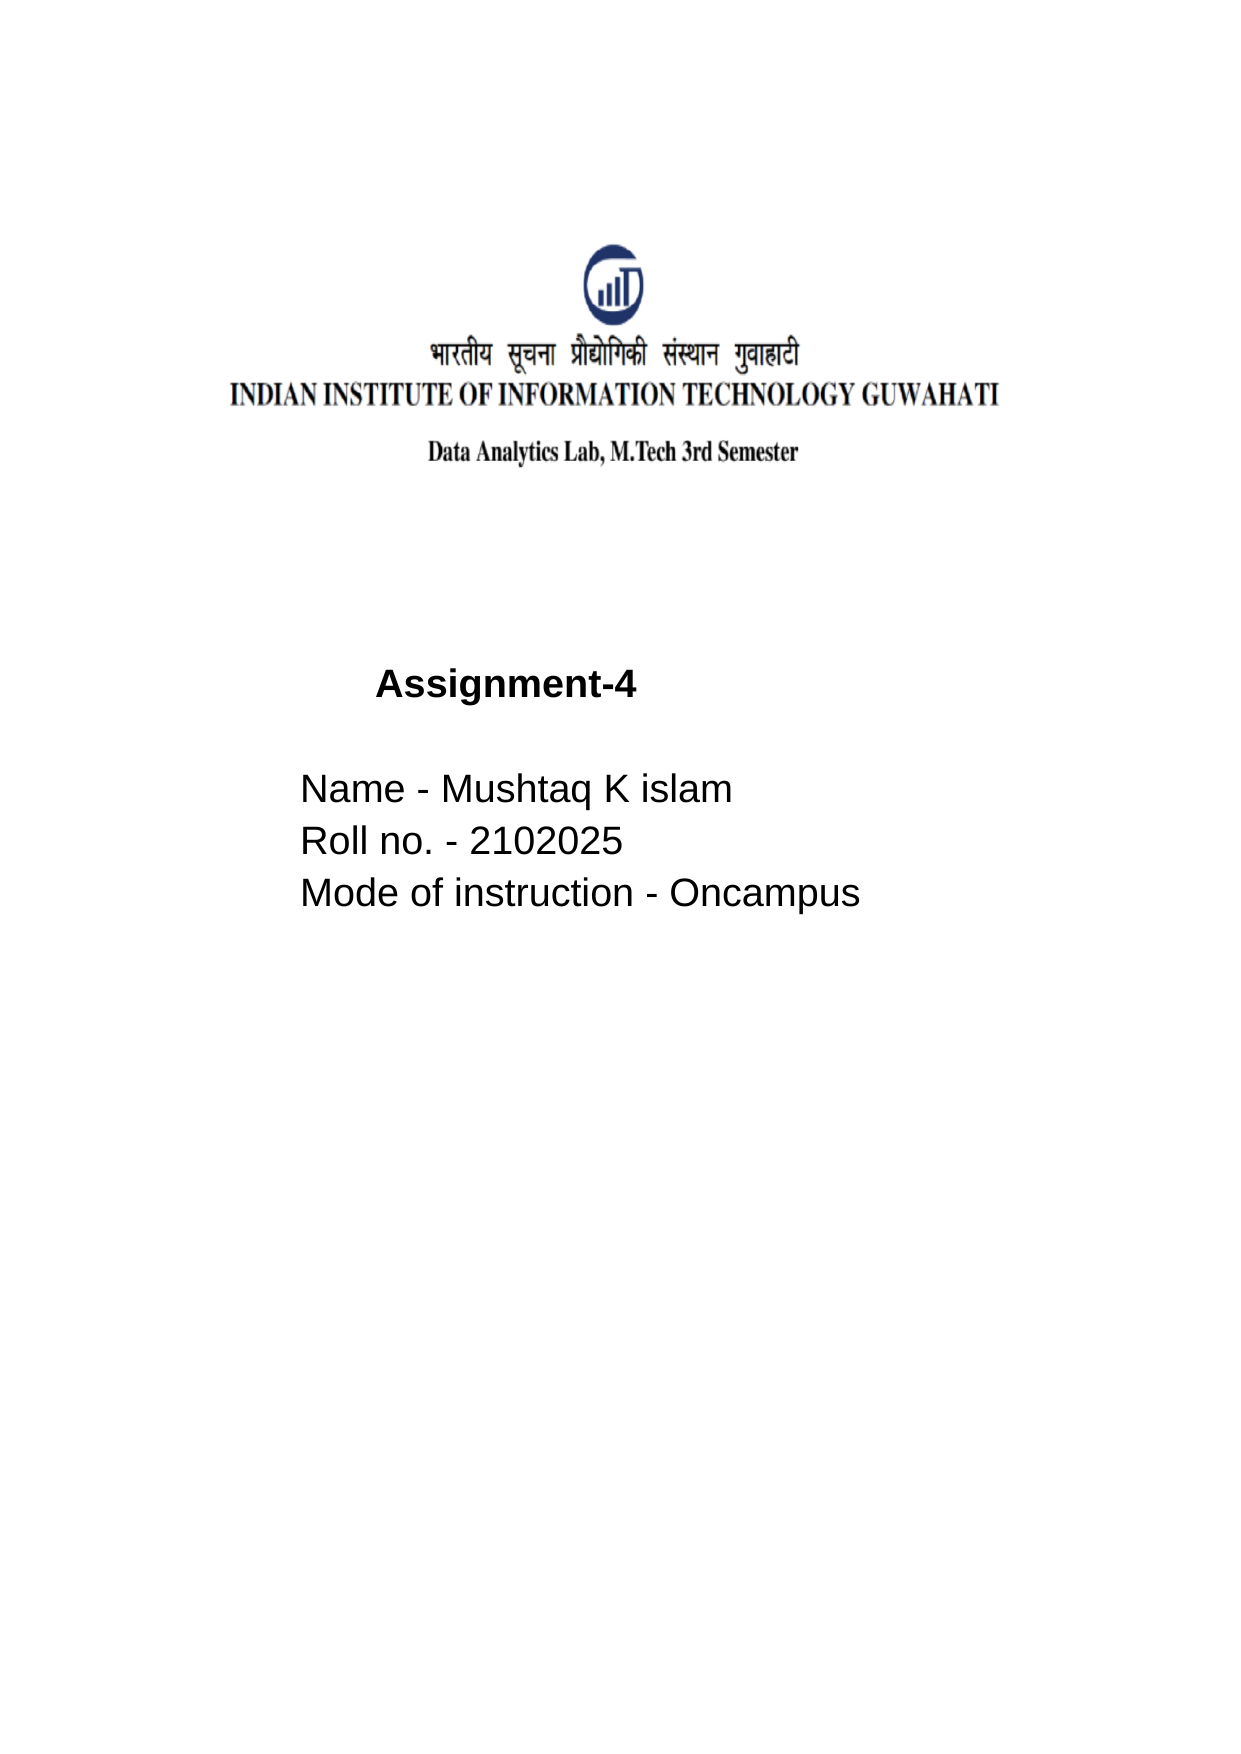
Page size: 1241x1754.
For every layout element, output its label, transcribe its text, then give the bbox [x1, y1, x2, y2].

text Roll no. - 2102025 [150, 817, 1090, 863]
text Name - Mushtaq K islam [150, 765, 1090, 811]
text Assignment-4 [150, 660, 1090, 706]
picture [150, 150, 1091, 596]
text Mode of instruction - Oncampus [150, 870, 1090, 915]
